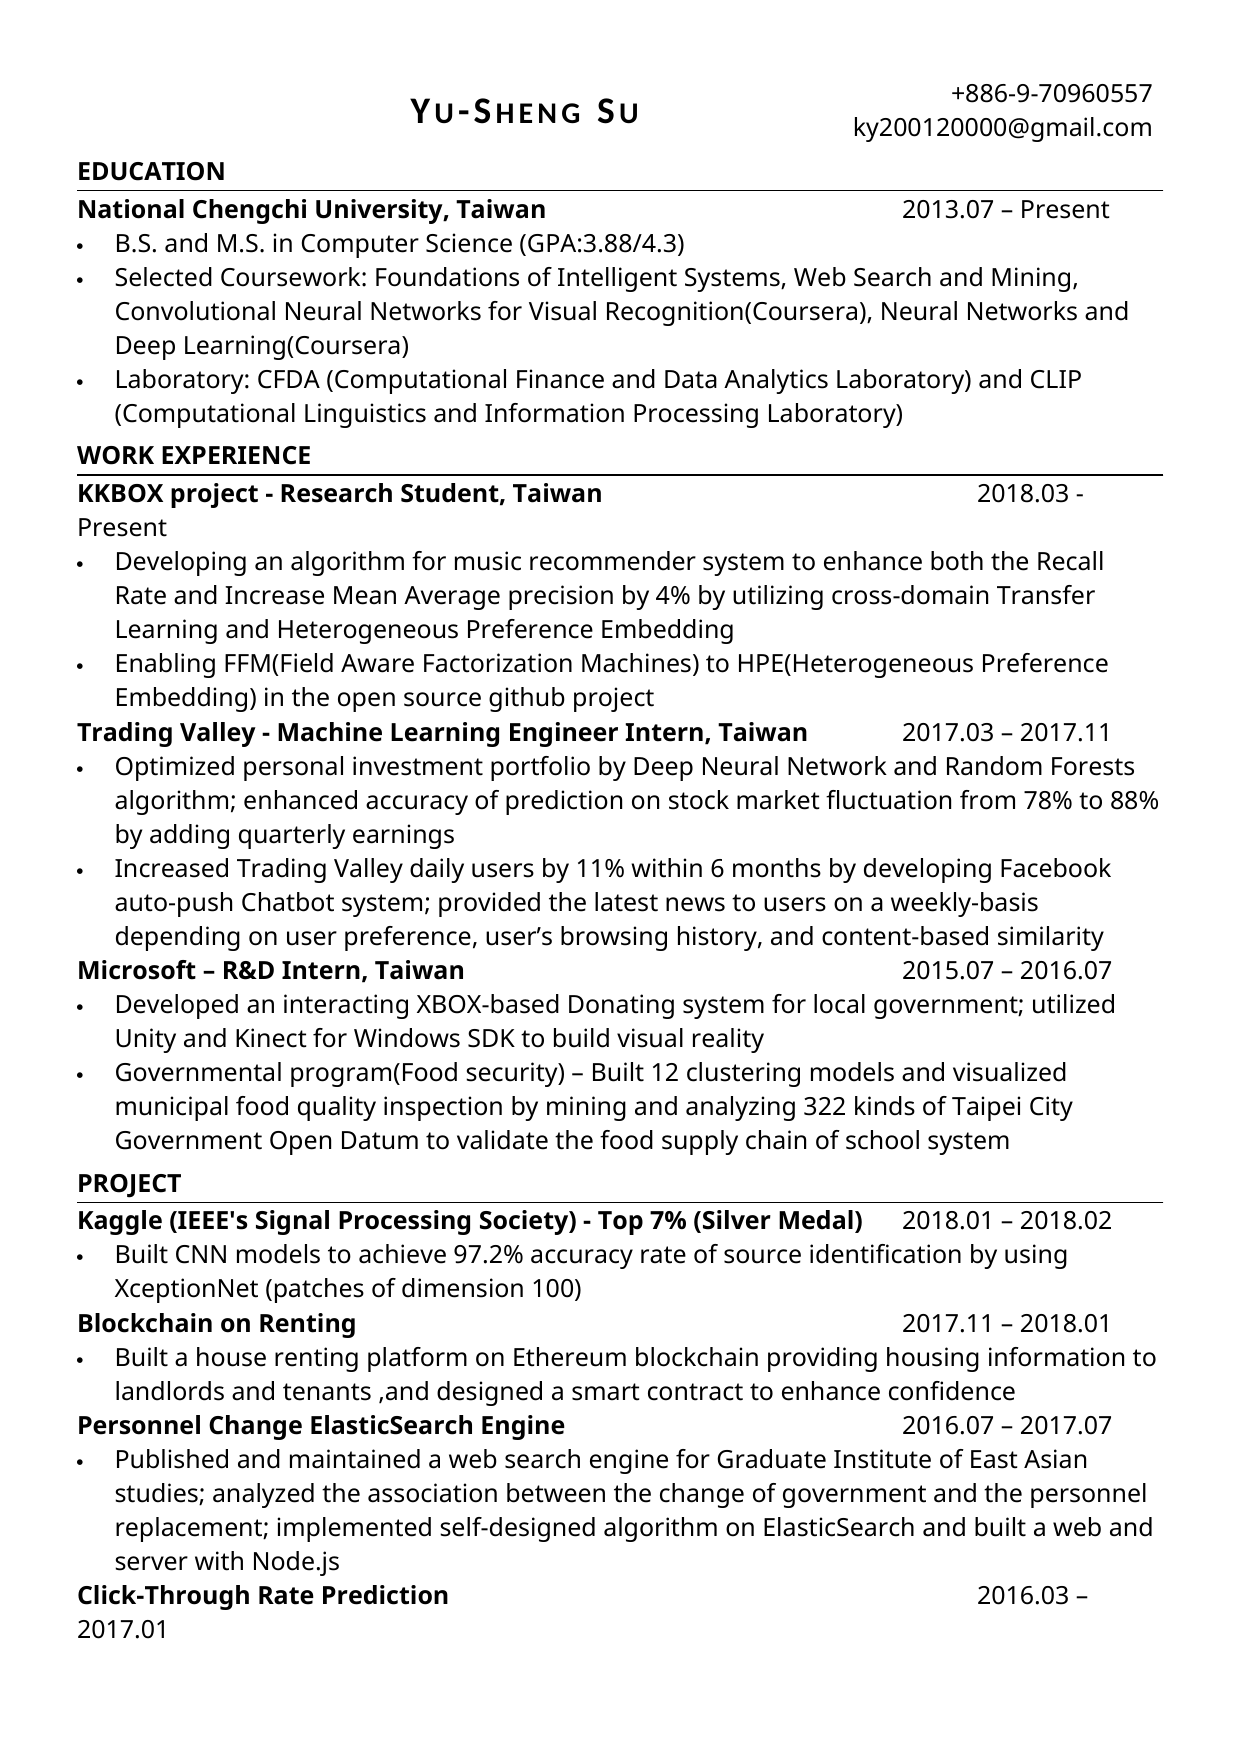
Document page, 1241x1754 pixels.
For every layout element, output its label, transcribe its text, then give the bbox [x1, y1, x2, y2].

list Published and maintained a web search engine for Graduate Institute of East Asian studies; analyzed the association between the change of government and the personnel replacement; implemented self-designed algorithm on ElasticSearch and built a web and server with Node.js [77, 1441, 1163, 1578]
text Personnel Change ElasticSearch Engine 2016.07 – 2017.07 [77, 1407, 1163, 1441]
text Blockchain on Renting 2017.11 – 2018.01 [77, 1305, 1163, 1339]
list Laboratory: CFDA (Computational Finance and Data Analytics Laboratory) and CLIP (Computational Linguistics and Information Processing Laboratory) [77, 362, 1163, 430]
list Selected Coursework: Foundations of Intelligent Systems, Web Search and Mining, Convolutional Neural Networks for Visual Recognition(Coursera), Neural Networks and Deep Learning(Coursera) [77, 259, 1163, 362]
table_header +886-9-70960557 ky200120000@gmail.com [833, 76, 1163, 144]
text WORK EXPERIENCE [77, 438, 1163, 474]
text EDUCATION [77, 153, 1163, 190]
text Kaggle (IEEE's Signal Processing Society) - Top 7% (Silver Medal) 2018.01 – 2018.02 [77, 1203, 1163, 1237]
table_header Yu-Sheng Su [78, 76, 832, 144]
list Optimized personal investment portfolio by Deep Neural Network and Random Forests algorithm; enhanced accuracy of prediction on stock market fluctuation from 78% to 88% by adding quarterly earnings [77, 748, 1163, 850]
list Developing an algorithm for music recommender system to enhance both the Recall Rate and Increase Mean Average precision by 4% by utilizing cross-domain Transfer Learning and Heterogeneous Preference Embedding [77, 544, 1163, 646]
list Built CNN models to achieve 97.2% accuracy rate of source identification by using XceptionNet (patches of dimension 100) [77, 1237, 1163, 1305]
list Increased Trading Valley daily users by 11% within 6 months by developing Facebook auto-push Chatbot system; provided the latest news to users on a weekly-basis depending on user preference, user’s browsing history, and content-based similarity [77, 850, 1163, 953]
list B.S. and M.S. in Computer Science (GPA:3.88/4.3) [77, 225, 1163, 259]
list Enabling FFM(Field Aware Factorization Machines) to HPE(Heterogeneous Preference Embedding) in the open source github project [77, 646, 1163, 714]
text National Chengchi University, Taiwan 2013.07 – Present [77, 191, 1163, 225]
list Developed an interacting XBOX-based Donating system for local government; utilized Unity and Kinect for Windows SDK to build visual reality [77, 987, 1163, 1055]
text Microsoft – R&D Intern, Taiwan 2015.07 – 2016.07 [77, 953, 1163, 987]
list Built a house renting platform on Ethereum blockchain providing housing information to landlords and tenants ,and designed a smart contract to enhance confidence [77, 1339, 1163, 1407]
text Click-Through Rate Prediction 2016.03 – 2017.01 [77, 1578, 1163, 1646]
list Governmental program(Food security) – Built 12 clustering models and visualized municipal food quality inspection by mining and analyzing 322 kinds of Taipei City Government Open Datum to validate the food supply chain of school system [77, 1055, 1163, 1157]
text Trading Valley - Machine Learning Engineer Intern, Taiwan 2017.03 – 2017.11 [77, 714, 1163, 748]
text PROJECT [77, 1165, 1163, 1202]
text KKBOX project - Research Student, Taiwan 2018.03 - Present [77, 476, 1163, 544]
